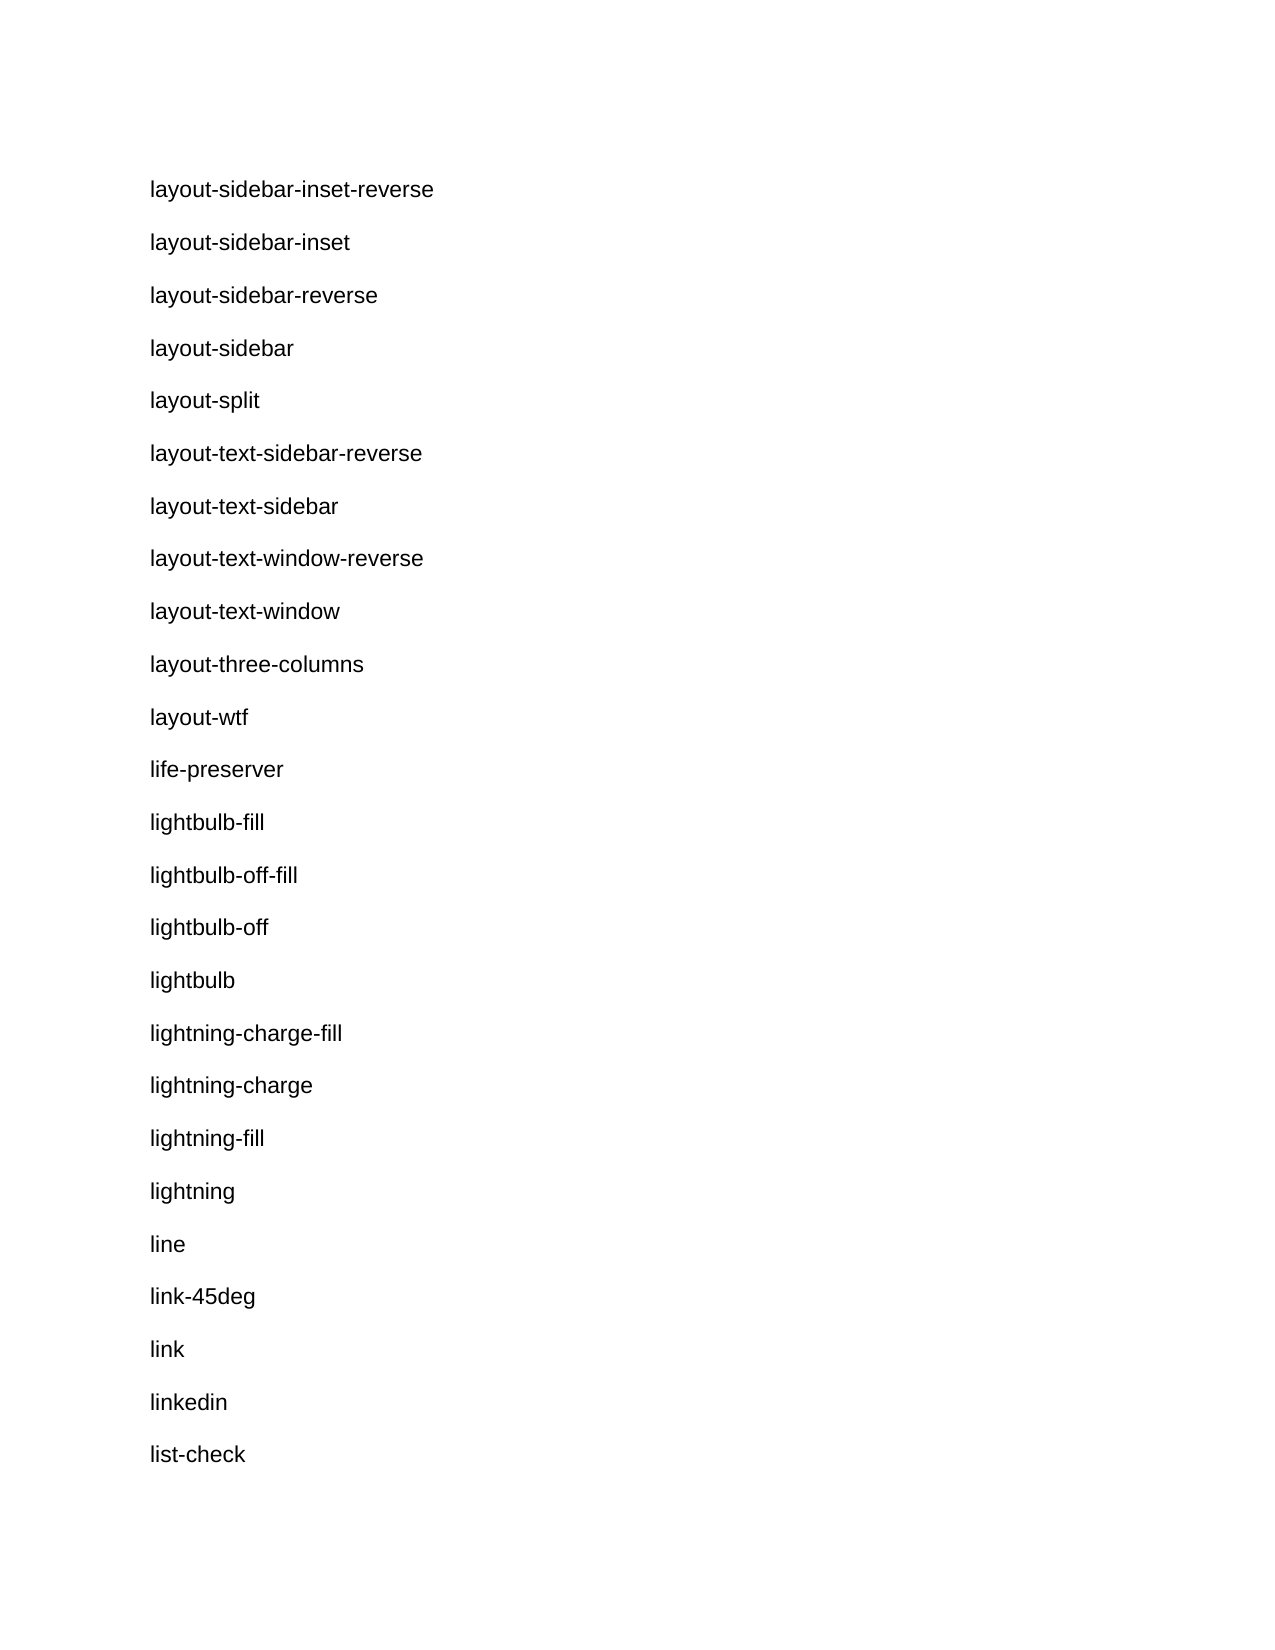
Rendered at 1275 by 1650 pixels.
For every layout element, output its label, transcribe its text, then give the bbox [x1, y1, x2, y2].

text layout-sidebar-inset-reverse [150, 176, 1125, 203]
text lightning-charge [150, 1072, 1125, 1099]
text lightbulb-off-fill [150, 862, 1125, 888]
text lightning-charge-fill [150, 1020, 1125, 1046]
text linkedin [150, 1389, 1125, 1415]
text link-45deg [150, 1283, 1125, 1309]
text lightbulb-off [150, 914, 1125, 941]
text line [150, 1231, 1125, 1257]
text layout-split [150, 387, 1125, 413]
text layout-text-sidebar-reverse [150, 440, 1125, 466]
text layout-text-window [150, 598, 1125, 624]
text lightbulb [150, 967, 1125, 993]
text layout-sidebar-inset [150, 229, 1125, 255]
text layout-sidebar [150, 334, 1125, 361]
text layout-sidebar-reverse [150, 282, 1125, 308]
text link [150, 1336, 1125, 1362]
text layout-three-columns [150, 651, 1125, 677]
text list-check [150, 1441, 1125, 1468]
text life-preserver [150, 756, 1125, 782]
text layout-text-sidebar [150, 493, 1125, 519]
text lightbulb-fill [150, 809, 1125, 835]
text layout-wtf [150, 703, 1125, 730]
text layout-text-window-reverse [150, 545, 1125, 572]
text lightning [150, 1178, 1125, 1204]
text lightning-fill [150, 1125, 1125, 1151]
